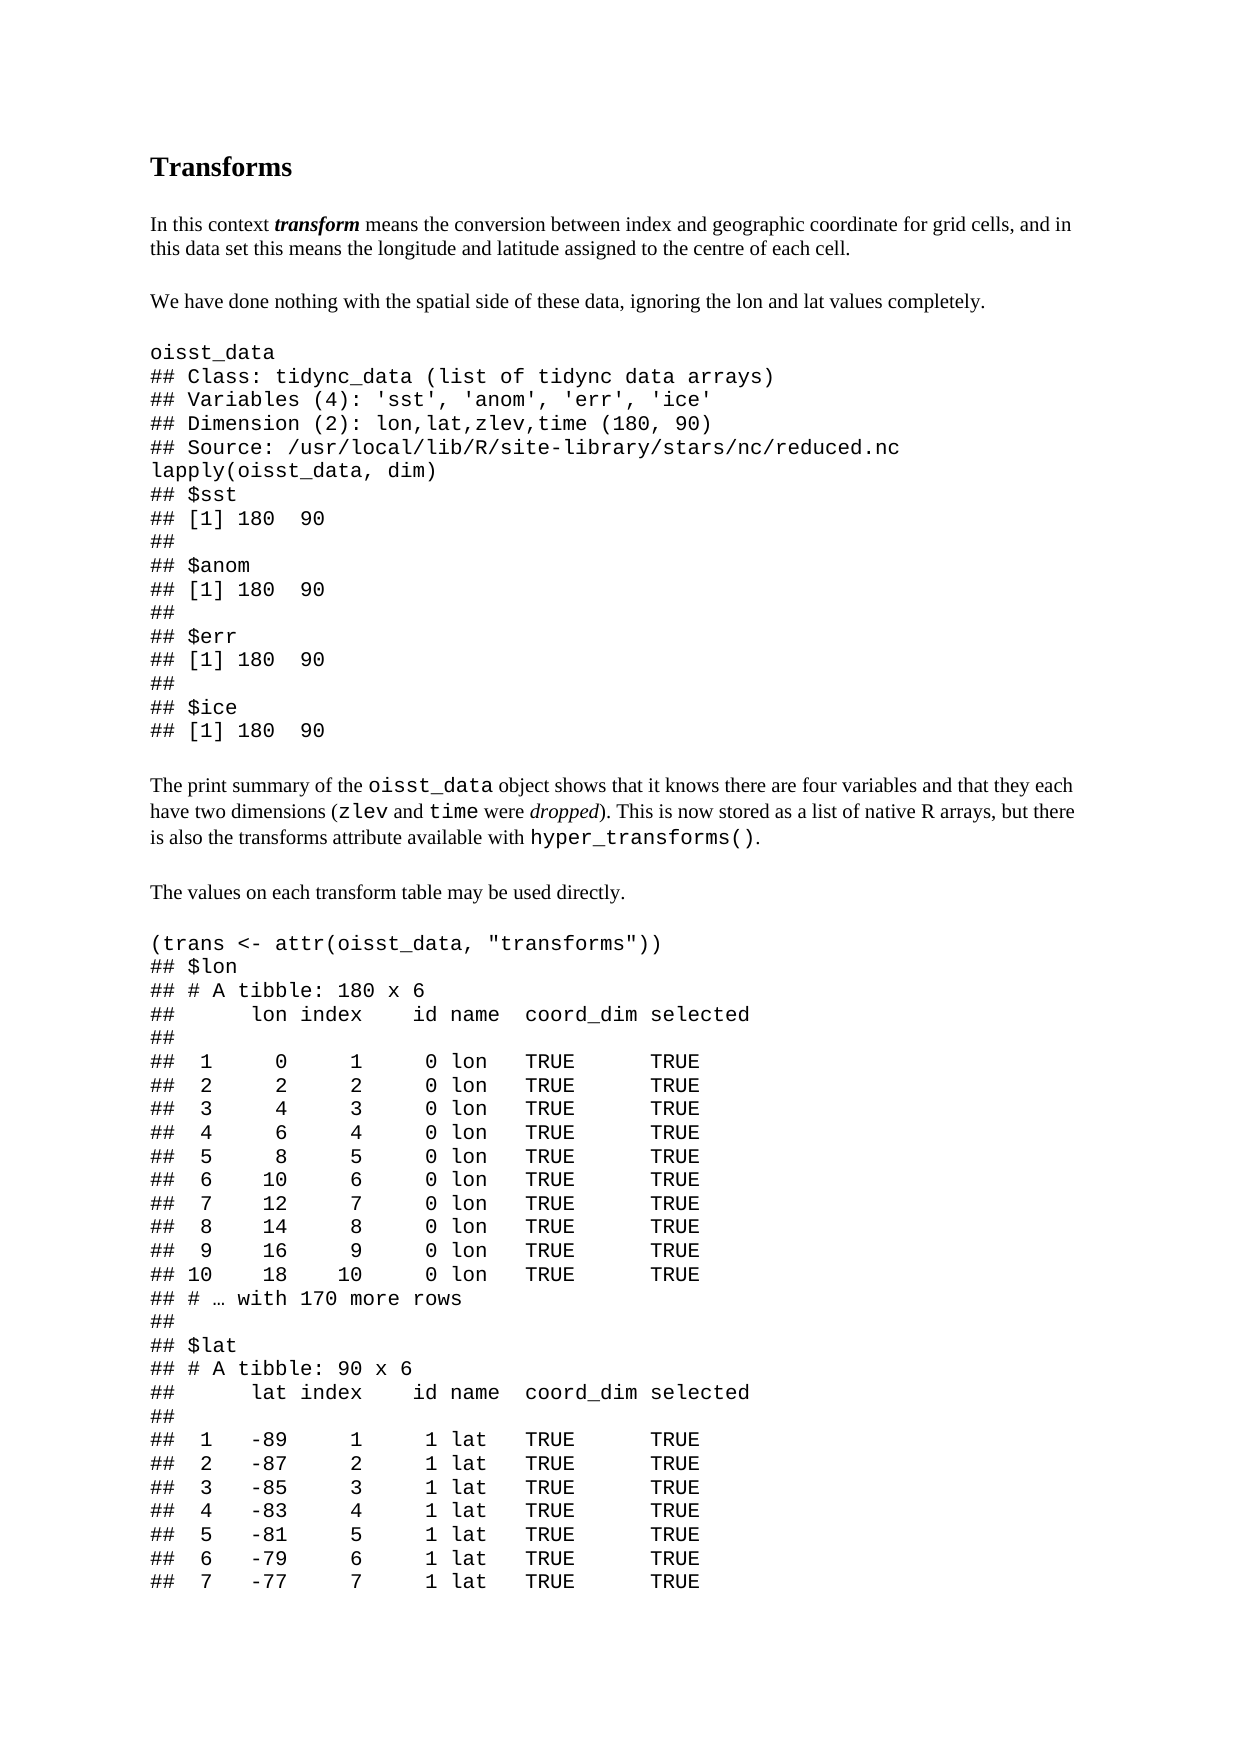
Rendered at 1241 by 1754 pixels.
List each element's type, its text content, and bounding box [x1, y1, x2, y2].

text ## 5 8 5 0 lon TRUE TRUE [150, 1146, 1090, 1169]
text ## [150, 531, 1090, 555]
text ## 3 4 3 0 lon TRUE TRUE [150, 1098, 1090, 1122]
text ## $ice [150, 697, 1090, 720]
text ## 6 10 6 0 lon TRUE TRUE [150, 1169, 1090, 1193]
text ## 5 -81 5 1 lat TRUE TRUE [150, 1524, 1090, 1548]
text ## $anom [150, 555, 1090, 578]
text ## Source: /usr/local/lib/R/site-library/stars/nc/reduced.nc [150, 437, 1090, 460]
text ## Class: tidync_data (list of tidync data arrays) [150, 366, 1090, 389]
text ## 1 -89 1 1 lat TRUE TRUE [150, 1429, 1090, 1453]
text ## $sst [150, 484, 1090, 508]
text ## [1] 180 90 [150, 720, 1090, 744]
text ## 9 16 9 0 lon TRUE TRUE [150, 1240, 1090, 1264]
text ## [1] 180 90 [150, 508, 1090, 531]
text ## [150, 1406, 1090, 1429]
text ## 2 -87 2 1 lat TRUE TRUE [150, 1453, 1090, 1477]
text ## [1] 180 90 [150, 649, 1090, 673]
text ## [150, 1311, 1090, 1335]
text ## $err [150, 626, 1090, 649]
text ## $lon [150, 956, 1090, 980]
text oisst_data [150, 342, 1090, 366]
text The print summary of the oisst_data object shows that it knows there are four variables and that they each have two dimensions (zlev and time were dropped). This is now stored as a list of native R arrays, but there is also the transforms attribute available with hyper_transforms(). [150, 773, 1090, 850]
text Transforms [150, 150, 1090, 182]
text In this context transform means the conversion between index and geographic coordinate for grid cells, and in this data set this means the longitude and latitude assigned to the centre of each cell. [150, 212, 1090, 260]
text The values on each transform table may be used directly. [150, 879, 1090, 904]
text ## # A tibble: 90 x 6 [150, 1358, 1090, 1382]
text ## # … with 170 more rows [150, 1287, 1090, 1311]
text ## 1 0 1 0 lon TRUE TRUE [150, 1051, 1090, 1075]
text ## [150, 673, 1090, 697]
text ## # A tibble: 180 x 6 [150, 980, 1090, 1004]
text ## 10 18 10 0 lon TRUE TRUE [150, 1264, 1090, 1287]
text ## 6 -79 6 1 lat TRUE TRUE [150, 1548, 1090, 1571]
text ## [150, 1027, 1090, 1051]
text ## 2 2 2 0 lon TRUE TRUE [150, 1075, 1090, 1098]
text ## lat index id name coord_dim selected [150, 1382, 1090, 1406]
text ## 8 14 8 0 lon TRUE TRUE [150, 1217, 1090, 1240]
text (trans <- attr(oisst_data, "transforms")) [150, 933, 1090, 956]
text ## lon index id name coord_dim selected [150, 1004, 1090, 1027]
text ## [150, 602, 1090, 626]
text ## Variables (4): 'sst', 'anom', 'err', 'ice' [150, 389, 1090, 413]
text ## $lat [150, 1335, 1090, 1358]
text ## [1] 180 90 [150, 578, 1090, 602]
text ## Dimension (2): lon,lat,zlev,time (180, 90) [150, 413, 1090, 437]
text We have done nothing with the spatial side of these data, ignoring the lon and lat values completely. [150, 289, 1090, 313]
text ## 4 -83 4 1 lat TRUE TRUE [150, 1500, 1090, 1524]
text ## 3 -85 3 1 lat TRUE TRUE [150, 1477, 1090, 1500]
text ## 4 6 4 0 lon TRUE TRUE [150, 1122, 1090, 1146]
text ## 7 -77 7 1 lat TRUE TRUE [150, 1571, 1090, 1595]
text ## 7 12 7 0 lon TRUE TRUE [150, 1193, 1090, 1217]
text lapply(oisst_data, dim) [150, 460, 1090, 484]
